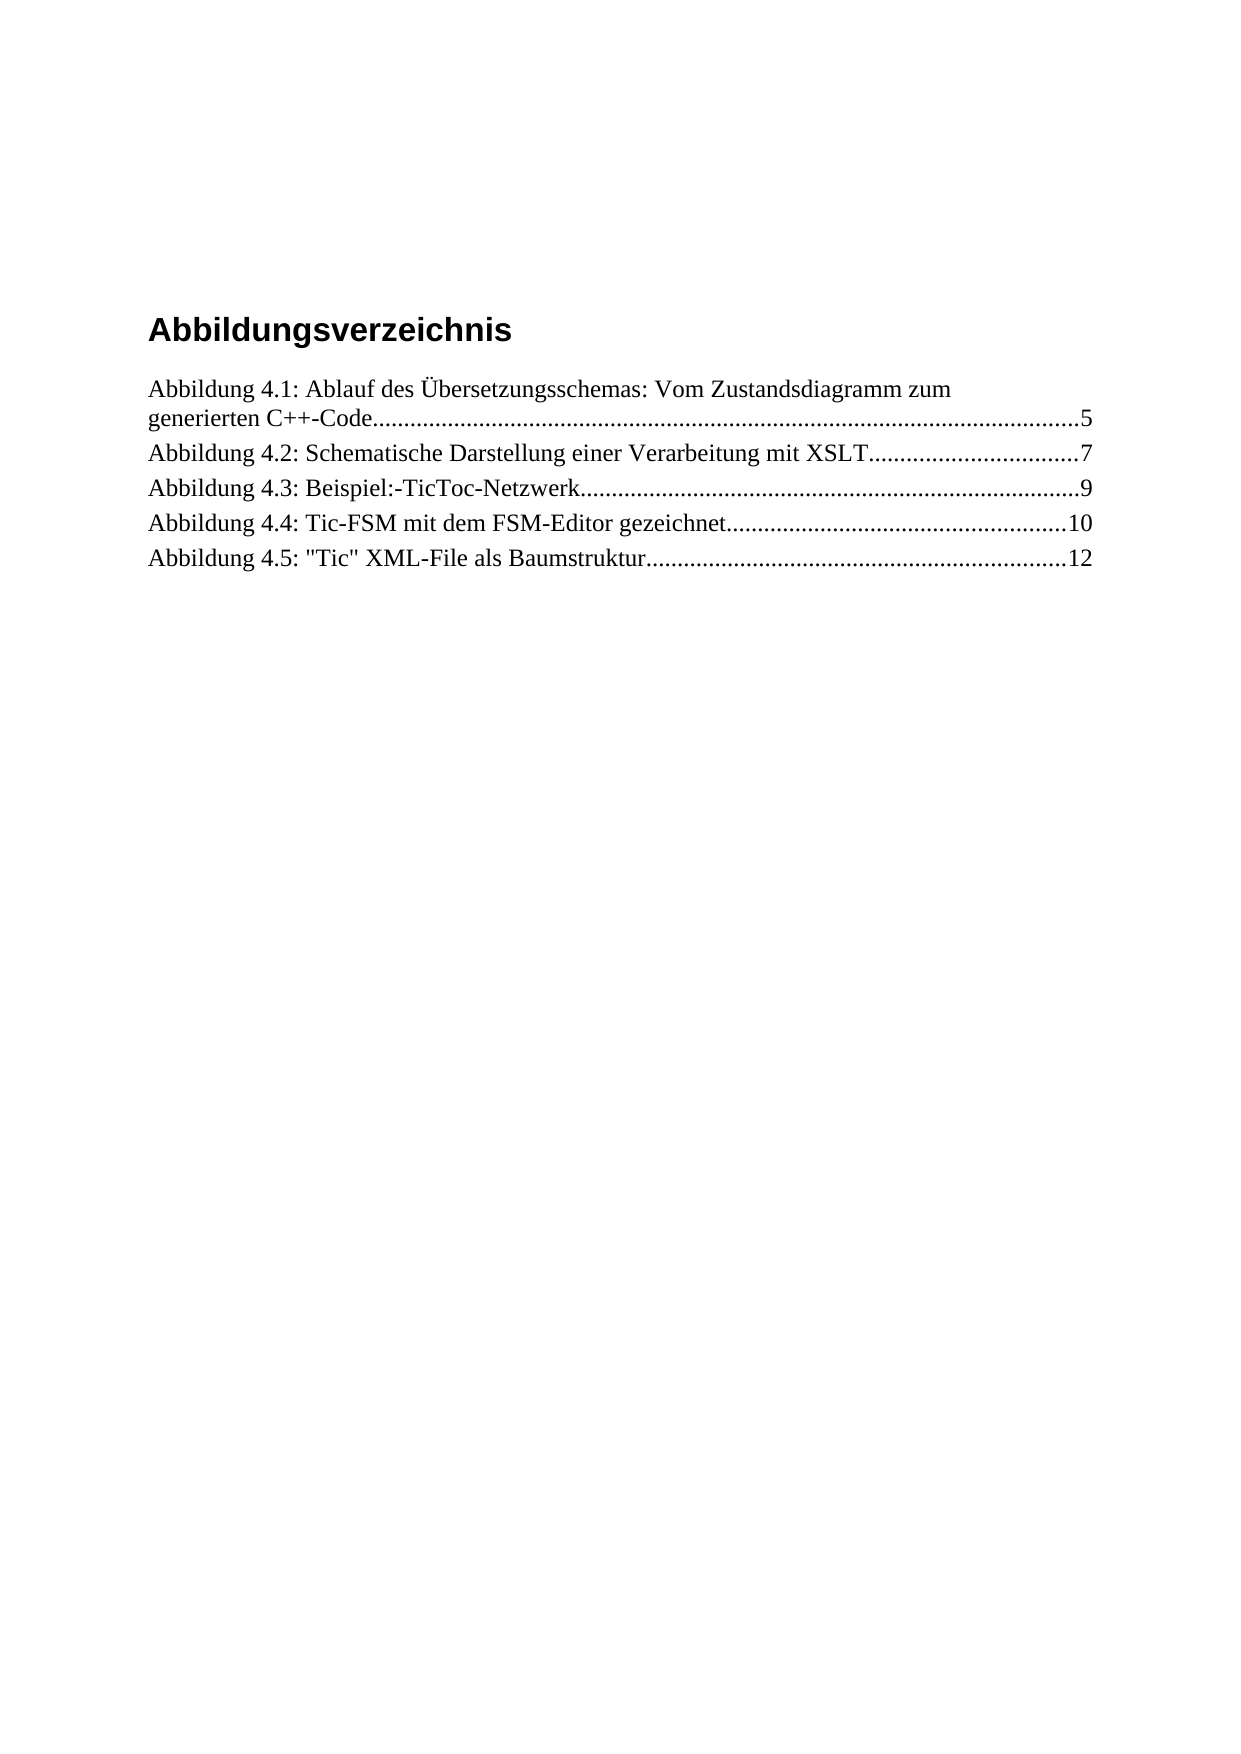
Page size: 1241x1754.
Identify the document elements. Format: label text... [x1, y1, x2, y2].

text Abbildung 4.2: Schematische Darstellung einer Verarbeitung mit XSLT 7 [148, 438, 1048, 466]
subtitle Abbildungsverzeichnis [148, 310, 1093, 348]
text Abbildung 4.4: Tic-FSM mit dem FSM-Editor gezeichnet 10 [148, 508, 1048, 536]
text Abbildung 4.1: Ablauf des Übersetzungsschemas: Vom Zustandsdiagramm zum generierten C++-Code 5 [148, 374, 1048, 431]
text Abbildung 4.5: "Tic" XML-File als Baumstruktur 12 [148, 543, 1048, 571]
text Abbildung 4.3: Beispiel:-TicToc-Netzwerk 9 [148, 473, 1048, 501]
